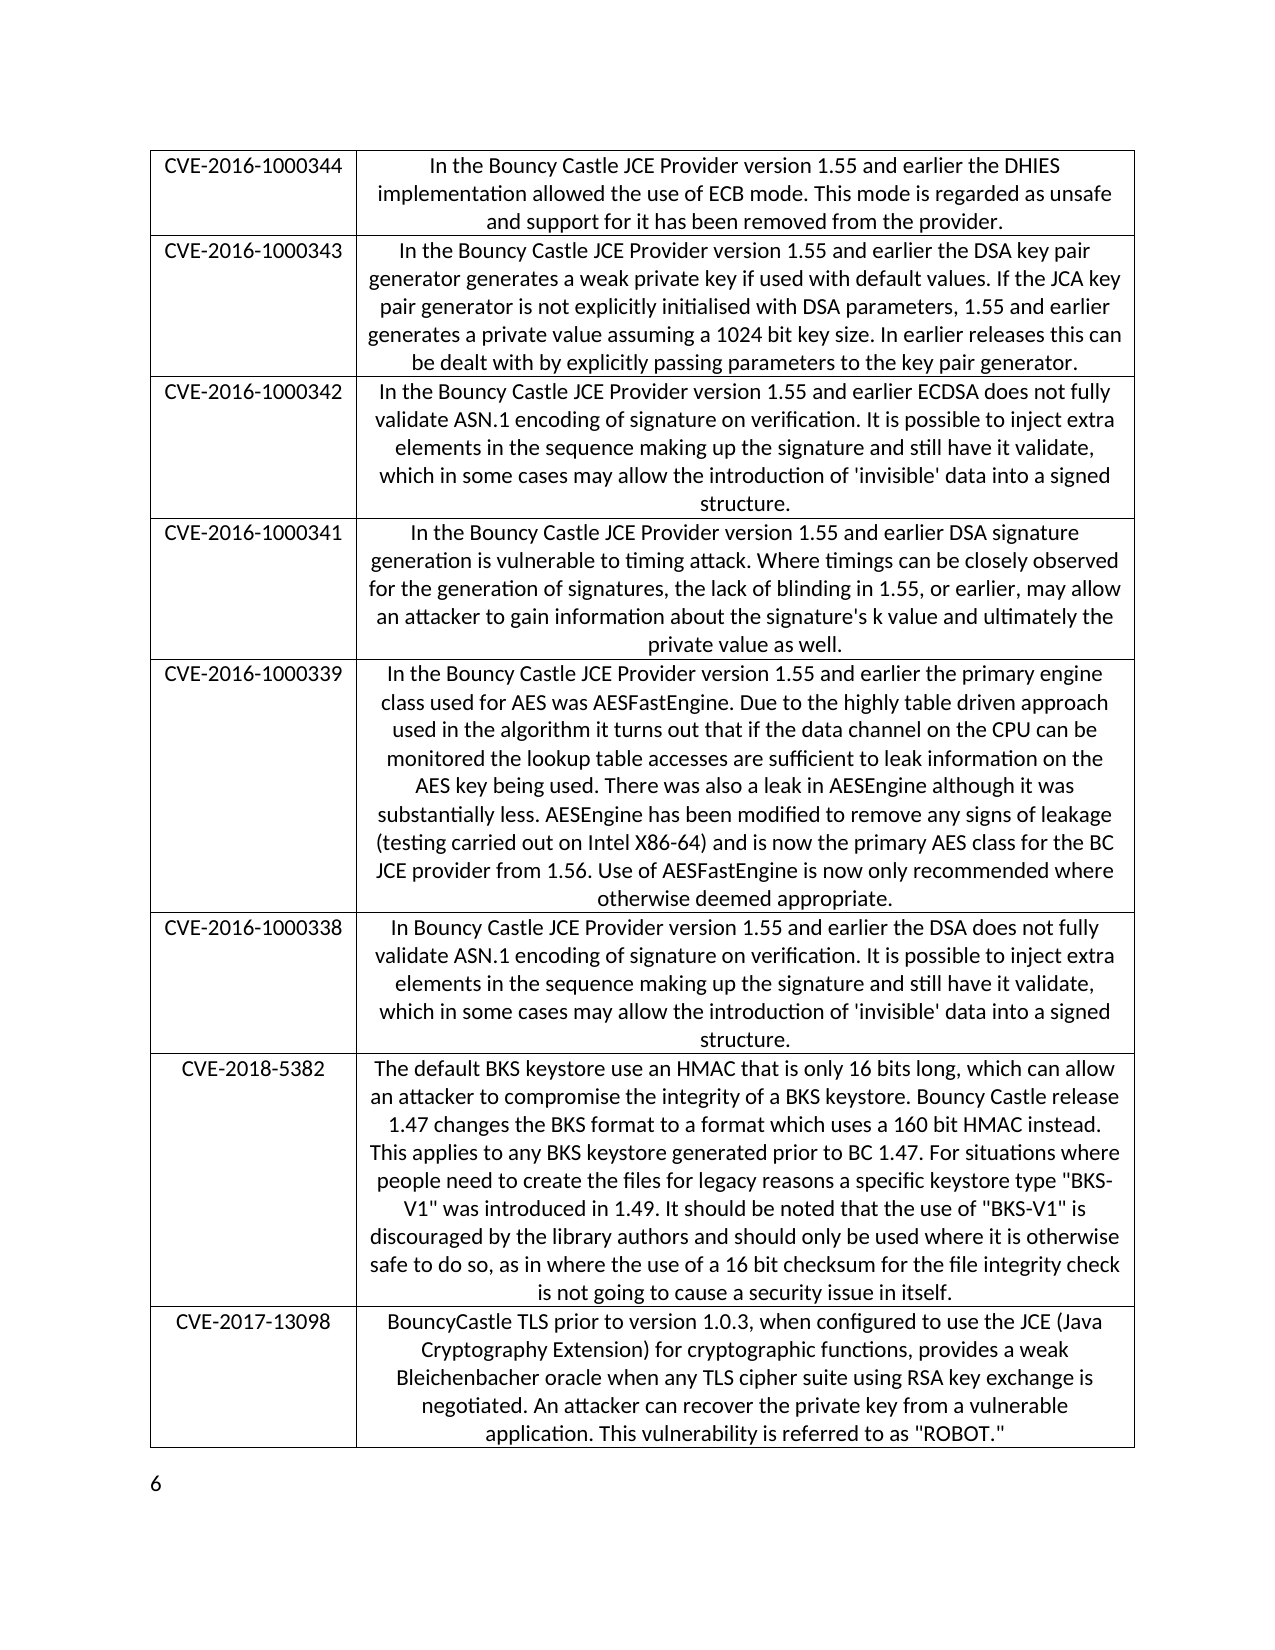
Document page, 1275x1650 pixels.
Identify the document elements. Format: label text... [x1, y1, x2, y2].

table_cell CVE-2016-1000343 [151, 236, 356, 376]
table_cell In the Bouncy Castle JCE Provider version 1.55 and earlier the primary engine class used for AES was AESFastEngine. Due to the highly table driven approach used in the algorithm it turns out that if the data channel on the CPU can be monitored the lookup table accesses are sufficient to leak information on the AES key being used. There was also a leak in AESEngine although it was substantially less. AESEngine has been modified to remove any signs of leakage (testing carried out on Intel X86-64) and is now the primary AES class for the BC JCE provider from 1.56. Use of AESFastEngine is now only recommended where otherwise deemed appropriate. [357, 660, 1134, 912]
table_cell CVE-2016-1000341 [151, 519, 356, 658]
table_cell In the Bouncy Castle JCE Provider version 1.55 and earlier ECDSA does not fully validate ASN.1 encoding of signature on verification. It is possible to inject extra elements in the sequence making up the signature and still have it validate, which in some cases may allow the introduction of 'invisible' data into a signed structure. [357, 377, 1134, 517]
table_cell In the Bouncy Castle JCE Provider version 1.55 and earlier DSA signature generation is vulnerable to timing attack. Where timings can be closely observed for the generation of signatures, the lack of blinding in 1.55, or earlier, may allow an attacker to gain information about the signature's k value and ultimately the private value as well. [357, 519, 1134, 658]
table_cell The default BKS keystore use an HMAC that is only 16 bits long, which can allow an attacker to compromise the integrity of a BKS keystore. Bouncy Castle release 1.47 changes the BKS format to a format which uses a 160 bit HMAC instead. This applies to any BKS keystore generated prior to BC 1.47. For situations where people need to create the files for legacy reasons a specific keystore type "BKS-V1" was introduced in 1.49. It should be noted that the use of "BKS-V1" is discouraged by the library authors and should only be used where it is otherwise safe to do so, as in where the use of a 16 bit checksum for the file integrity check is not going to cause a security issue in itself. [357, 1054, 1134, 1306]
table_cell CVE-2016-1000339 [151, 660, 356, 912]
table_cell In the Bouncy Castle JCE Provider version 1.55 and earlier the DHIES implementation allowed the use of ECB mode. This mode is regarded as unsafe and support for it has been removed from the provider. [357, 151, 1134, 235]
table_cell CVE-2016-1000338 [151, 913, 356, 1053]
table_cell CVE-2016-1000344 [151, 151, 356, 235]
table_cell In Bouncy Castle JCE Provider version 1.55 and earlier the DSA does not fully validate ASN.1 encoding of signature on verification. It is possible to inject extra elements in the sequence making up the signature and still have it validate, which in some cases may allow the introduction of 'invisible' data into a signed structure. [357, 913, 1134, 1053]
table_cell BouncyCastle TLS prior to version 1.0.3, when configured to use the JCE (Java Cryptography Extension) for cryptographic functions, provides a weak Bleichenbacher oracle when any TLS cipher suite using RSA key exchange is negotiated. An attacker can recover the private key from a vulnerable application. This vulnerability is referred to as "ROBOT." [357, 1307, 1134, 1447]
table_cell In the Bouncy Castle JCE Provider version 1.55 and earlier the DSA key pair generator generates a weak private key if used with default values. If the JCA key pair generator is not explicitly initialised with DSA parameters, 1.55 and earlier generates a private value assuming a 1024 bit key size. In earlier releases this can be dealt with by explicitly passing parameters to the key pair generator. [357, 236, 1134, 376]
table_cell CVE-2016-1000342 [151, 377, 356, 517]
table_cell CVE-2017-13098 [151, 1307, 356, 1447]
table_cell CVE-2018-5382 [151, 1054, 356, 1306]
